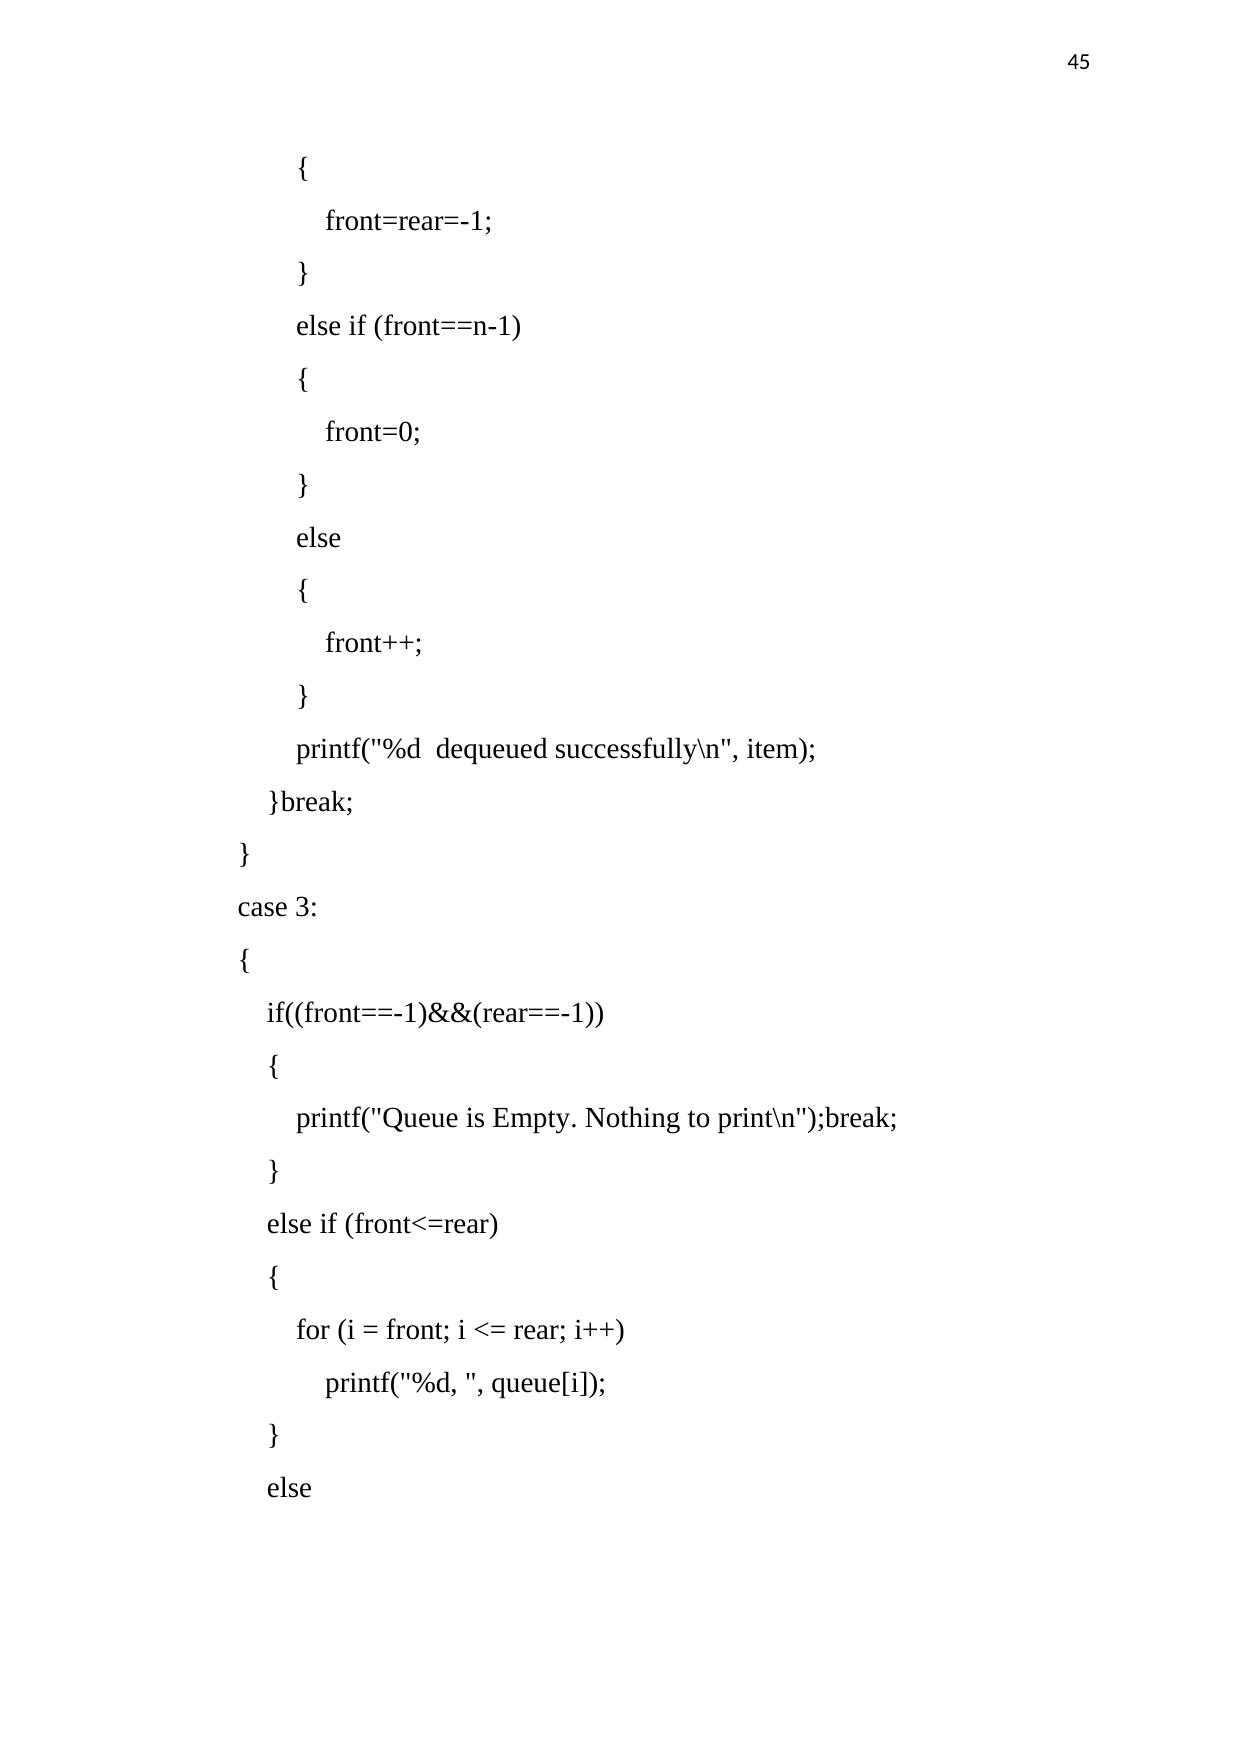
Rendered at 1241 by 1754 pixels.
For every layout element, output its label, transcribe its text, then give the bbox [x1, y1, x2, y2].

text else [150, 520, 1090, 553]
text front=rear=-1; [150, 203, 1090, 236]
text { [150, 1259, 1090, 1293]
text { [150, 150, 1090, 183]
text } [150, 678, 1090, 712]
text } [150, 467, 1090, 500]
text printf("%d, ", queue[i]); [150, 1365, 1090, 1398]
text else if (front<=rear) [150, 1206, 1090, 1240]
text for (i = front; i <= rear; i++) [150, 1312, 1090, 1345]
text else if (front==n-1) [150, 308, 1090, 342]
text { [150, 1048, 1090, 1081]
text else [150, 1470, 1090, 1504]
text front++; [150, 625, 1090, 659]
text } [150, 256, 1090, 289]
text } [150, 1417, 1090, 1451]
text { [150, 572, 1090, 606]
text printf("Queue is Empty. Nothing to print\n");break; [150, 1101, 1090, 1134]
text if((front==-1)&&(rear==-1)) [150, 995, 1090, 1028]
text front=0; [150, 414, 1090, 448]
text } [150, 1153, 1090, 1187]
text { [150, 361, 1090, 395]
text } [150, 837, 1090, 870]
text { [150, 942, 1090, 976]
text printf("%d dequeued successfully\n", item); [150, 731, 1090, 764]
text case 3: [150, 889, 1090, 923]
text }break; [150, 784, 1090, 817]
